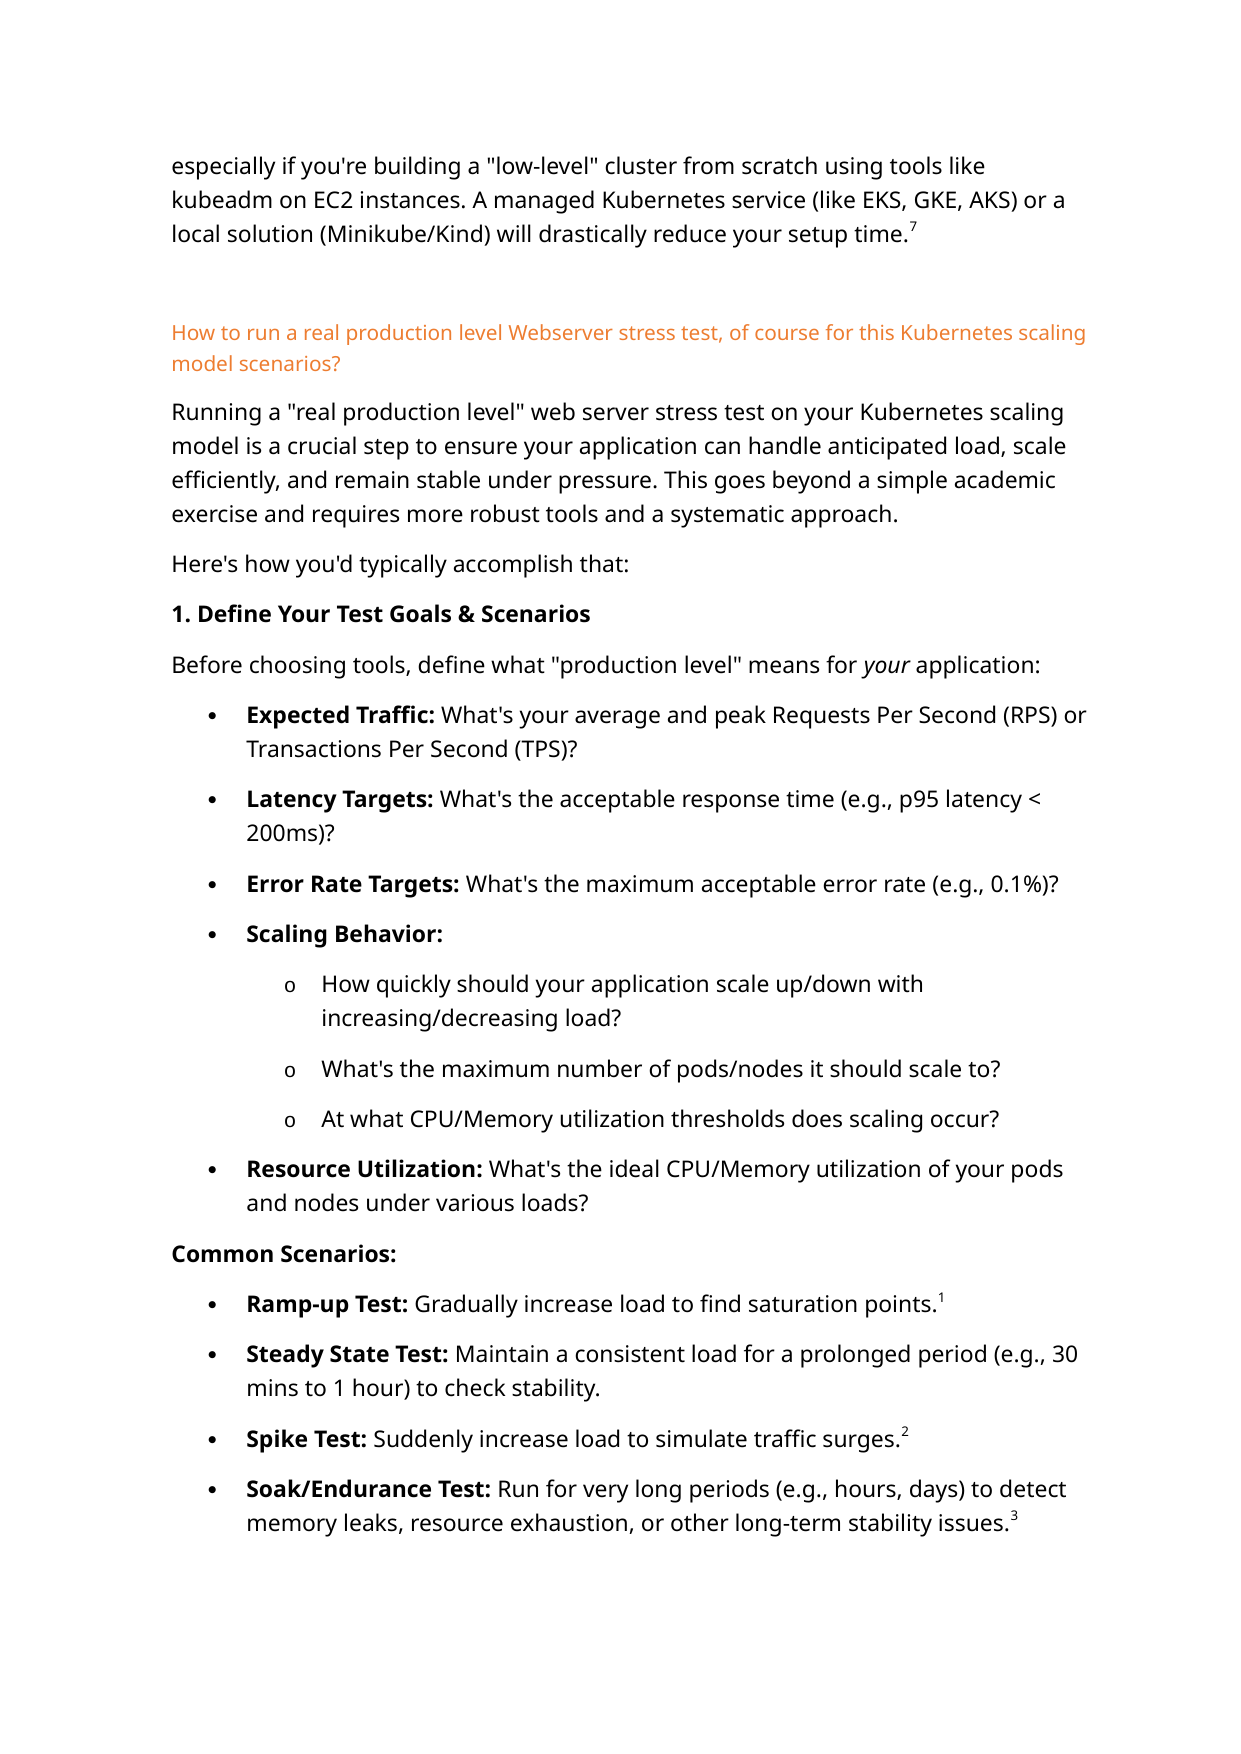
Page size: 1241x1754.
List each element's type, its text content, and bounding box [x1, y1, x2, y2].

text Here's how you'd typically accomplish that: [171, 548, 1090, 579]
list Soak/Endurance Test: Run for very long periods (e.g., hours, days) to detect memory leaks, resource exhaustion, or other long-term stability issues.3 [209, 1473, 1090, 1538]
text Running a "real production level" web server stress test on your Kubernetes scaling model is a crucial step to ensure your application can handle anticipated load, scale efficiently, and remain stable under pressure. This goes beyond a simple academic exercise and requires more robust tools and a systematic approach. [171, 396, 1090, 529]
list At what CPU/Memory utilization thresholds does scaling occur? [284, 1103, 1090, 1134]
text Common Scenarios: [171, 1237, 1090, 1269]
list Spike Test: Suddenly increase load to simulate traffic surges.2 [209, 1422, 1090, 1454]
list Expected Traffic: What's your average and peak Requests Per Second (RPS) or Transactions Per Second (TPS)? [209, 699, 1090, 764]
text 1. Define Your Test Goals & Scenarios [171, 598, 1090, 629]
list Ramp-up Test: Gradually increase load to find saturation points.1 [209, 1288, 1090, 1319]
list Resource Utilization: What's the ideal CPU/Memory utilization of your pods and nodes under various loads? [209, 1153, 1090, 1218]
list Steady State Test: Maintain a consistent load for a prolonged period (e.g., 30 mins to 1 hour) to check stability. [209, 1338, 1090, 1403]
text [171, 150, 1090, 249]
text How to run a real production level Webserver stress test, of course for this Kubernetes scaling model scenarios? [171, 318, 1090, 377]
list Latency Targets: What's the acceptable response time (e.g., p95 latency < 200ms)? [209, 783, 1090, 848]
list What's the maximum number of pods/nodes it should scale to? [284, 1052, 1090, 1084]
list How quickly should your application scale up/down with increasing/decreasing load? [284, 968, 1090, 1033]
text Before choosing tools, define what "production level" means for your application: [171, 649, 1090, 680]
list Scaling Behavior: [209, 918, 1090, 949]
list Error Rate Targets: What's the maximum acceptable error rate (e.g., 0.1%)? [209, 867, 1090, 899]
